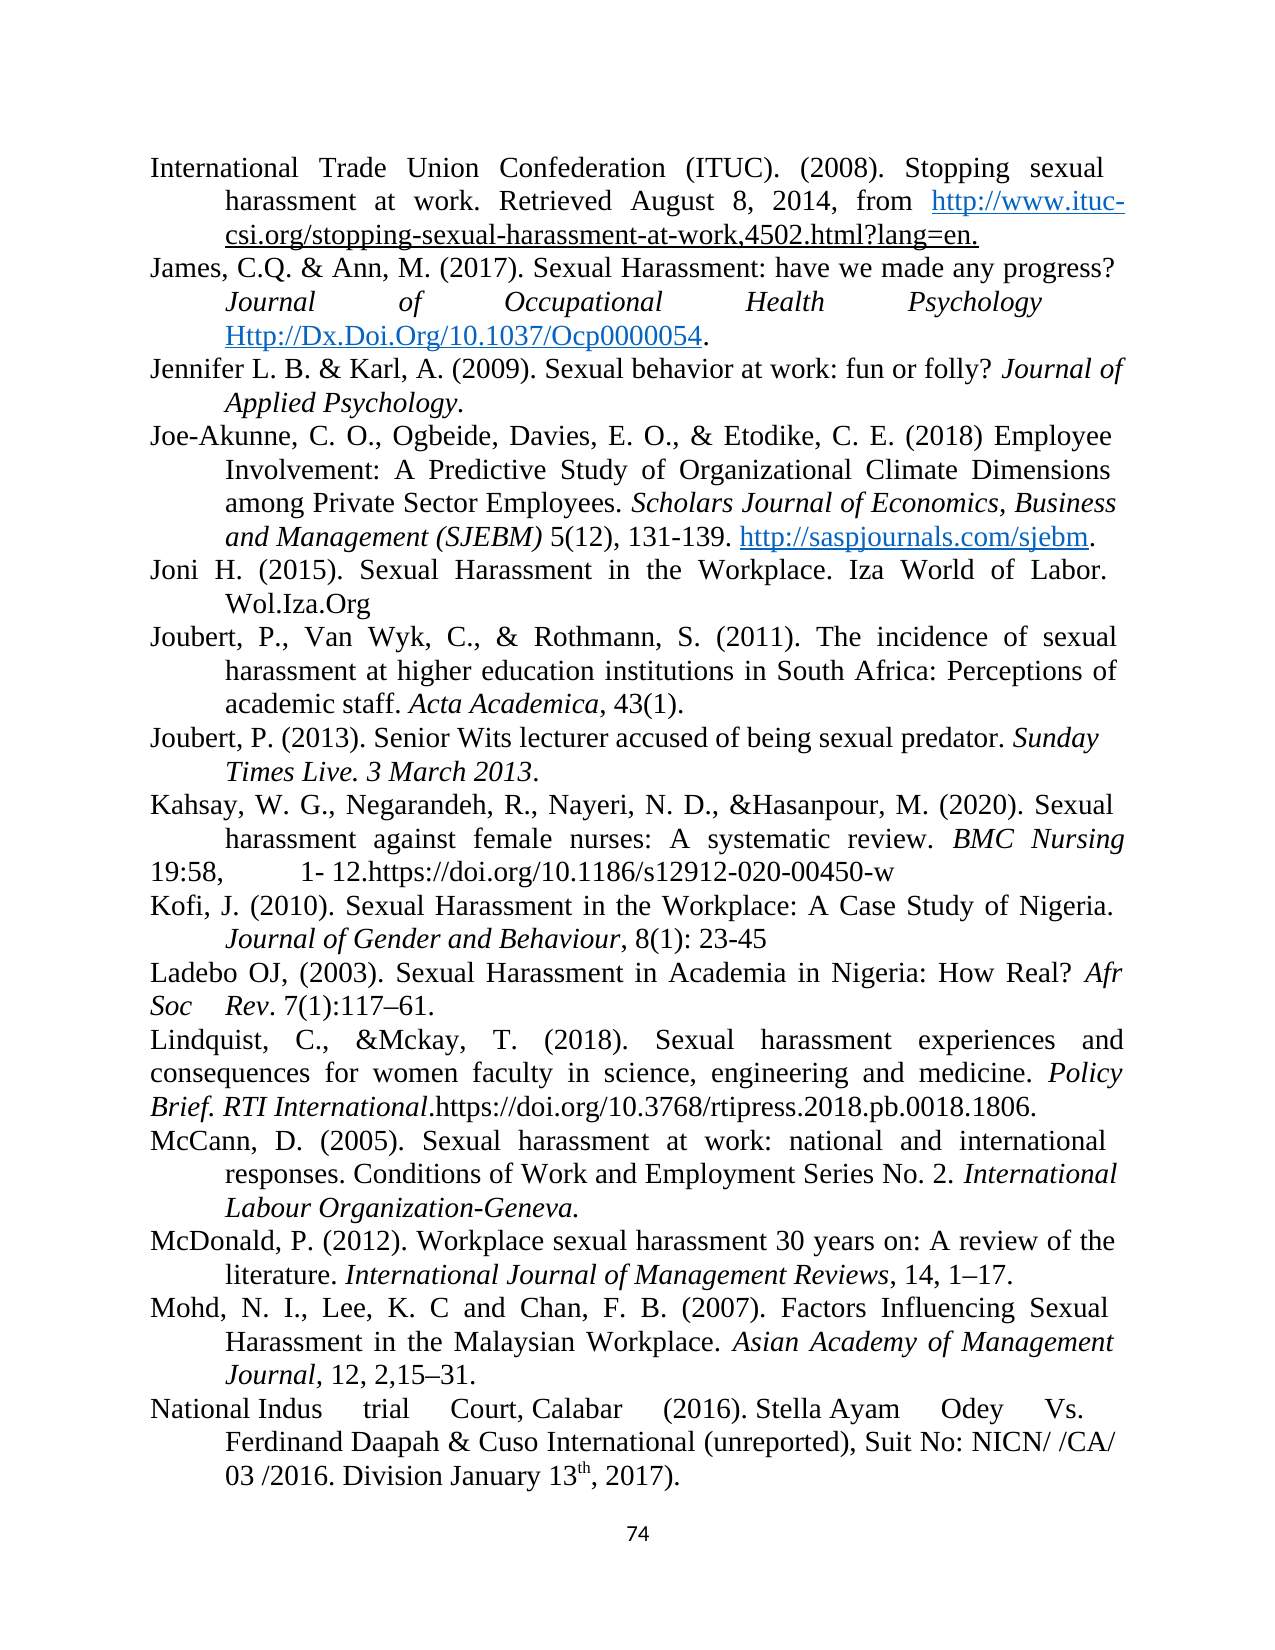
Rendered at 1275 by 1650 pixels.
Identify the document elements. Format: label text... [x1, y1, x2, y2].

text James, C.Q. & Ann, M. (2017). Sexual Harassment: have we made any progress? Journal of Occupational Health Psychology Http://Dx.Doi.Org/10.1037/Ocp0000054. [150, 251, 1125, 351]
text Joubert, P., Van Wyk, C., & Rothmann, S. (2011). The incidence of sexual ​ harassment at higher education institutions in South Africa: Perceptions of ​ academic staff. Acta Academica, 43(1). [150, 619, 1125, 720]
text Kofi, J. (2010). Sexual Harassment in the Workplace: A Case Study of Nigeria. Journal of Gender and Behaviour, 8(1): 23-45 [150, 888, 1125, 955]
text McCann, D. (2005). Sexual harassment at work: national and international responses. Conditions of Work and Employment Series No. 2. International Labour Organization-Geneva. [150, 1123, 1125, 1223]
text Jennifer L. B. & Karl, A. (2009). Sexual behavior at work: fun or folly? Journal of Applied Psychology. [150, 351, 1125, 418]
text Ladebo OJ, (2003). Sexual Harassment in Academia in Nigeria: How Real? Afr Soc Rev. 7(1):117–61. [150, 955, 1125, 1022]
text ​ Times Live. 3 March 2013. [150, 754, 1125, 787]
text International Trade Union Confederation (ITUC). (2008). Stopping sexual harassment at work. Retrieved August 8, 2014, from http://www.ituc- csi.org/stopping-sexual-harassment-at-work,4502.html?lang=en. [150, 150, 1125, 251]
text McDonald, P. (2012). Workplace sexual harassment 30 years on: A review of the literature. International Journal of Management Reviews, 14, 1–17. [150, 1223, 1125, 1290]
text National Indus trial Court, Calabar (2016). Stella Ayam Odey Vs. Ferdinand Daapah & Cuso International (unreported), Suit No: NICN/ /CA/ 03 /2016. Division January 13th, 2017). [150, 1391, 1125, 1492]
text Mohd, N. I., Lee, K. C and Chan, F. B. (2007). Factors Influencing Sexual Harassment in the Malaysian Workplace. Asian Academy of Management Journal, 12, 2,15–31. [150, 1290, 1125, 1391]
text Joni H. (2015). Sexual Harassment in the Workplace. Iza World of Labor. Wol.Iza.Org [150, 552, 1125, 619]
text Lindquist, C., &Mckay, T. (2018). Sexual harassment experiences and consequences for women faculty in science, engineering and medicine. Policy Brief. RTI International.https://doi.org/10.3768/rtipress.2018.pb.0018.1806. [150, 1022, 1125, 1123]
text Joe-Akunne, C. O., Ogbeide, Davies, E. O., & Etodike, C. E. (2018) Employee Involvement: A Predictive Study of Organizational Climate Dimensions among Private Sector Employees. Scholars Journal of Economics, Business and Management (SJEBM) 5(12), 131-139. http://saspjournals.com/sjebm. [150, 418, 1125, 552]
text Joubert, P. (2013). Senior Wits lecturer accused of being sexual predator. Sunday [150, 720, 1125, 754]
text Kahsay, W. G., Negarandeh, R., Nayeri, N. D., &Hasanpour, M. (2020). Sexual harassment against female nurses: A systematic review. BMC Nursing 19:58, 1- 12.https://doi.org/10.1186/s12912-020-00450-w [150, 787, 1125, 888]
